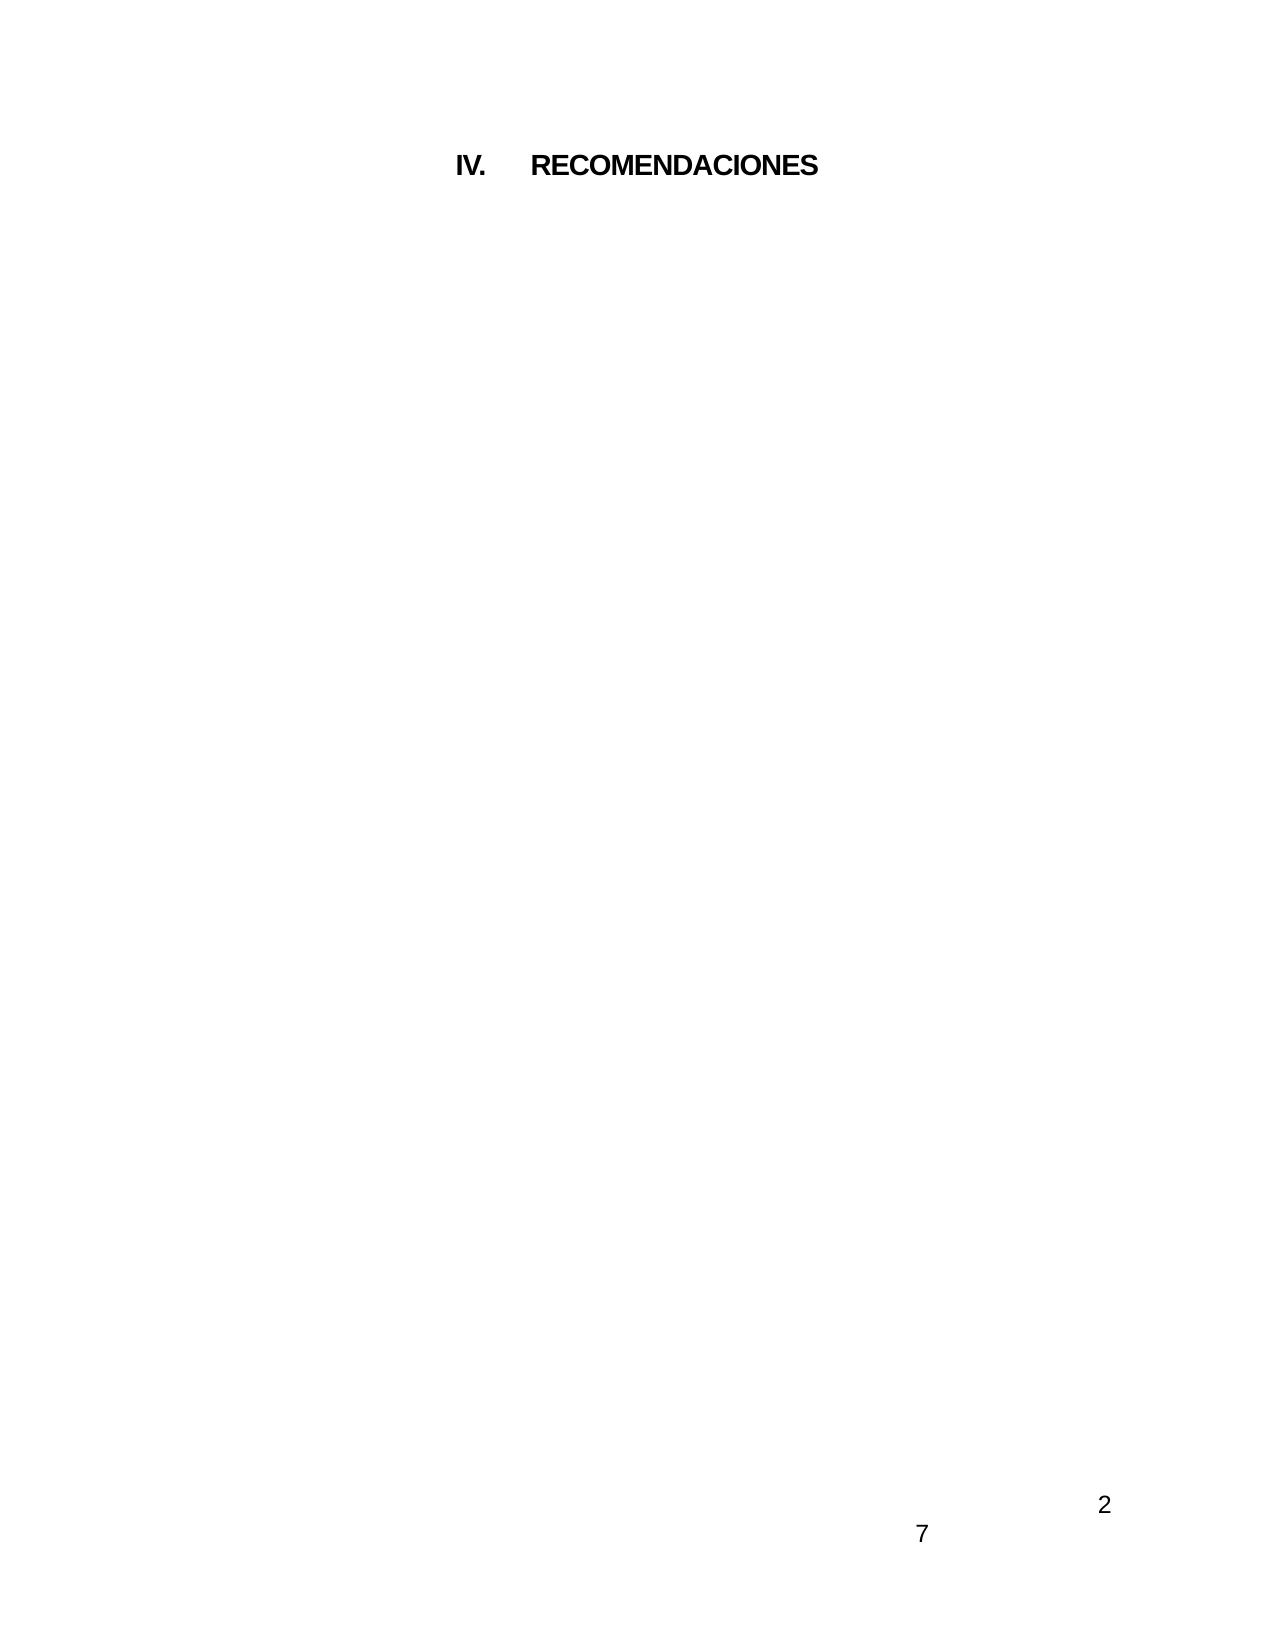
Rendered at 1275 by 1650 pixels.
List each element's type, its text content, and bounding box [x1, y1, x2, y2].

title IV. RECOMENDACIONES [177, 148, 1098, 181]
